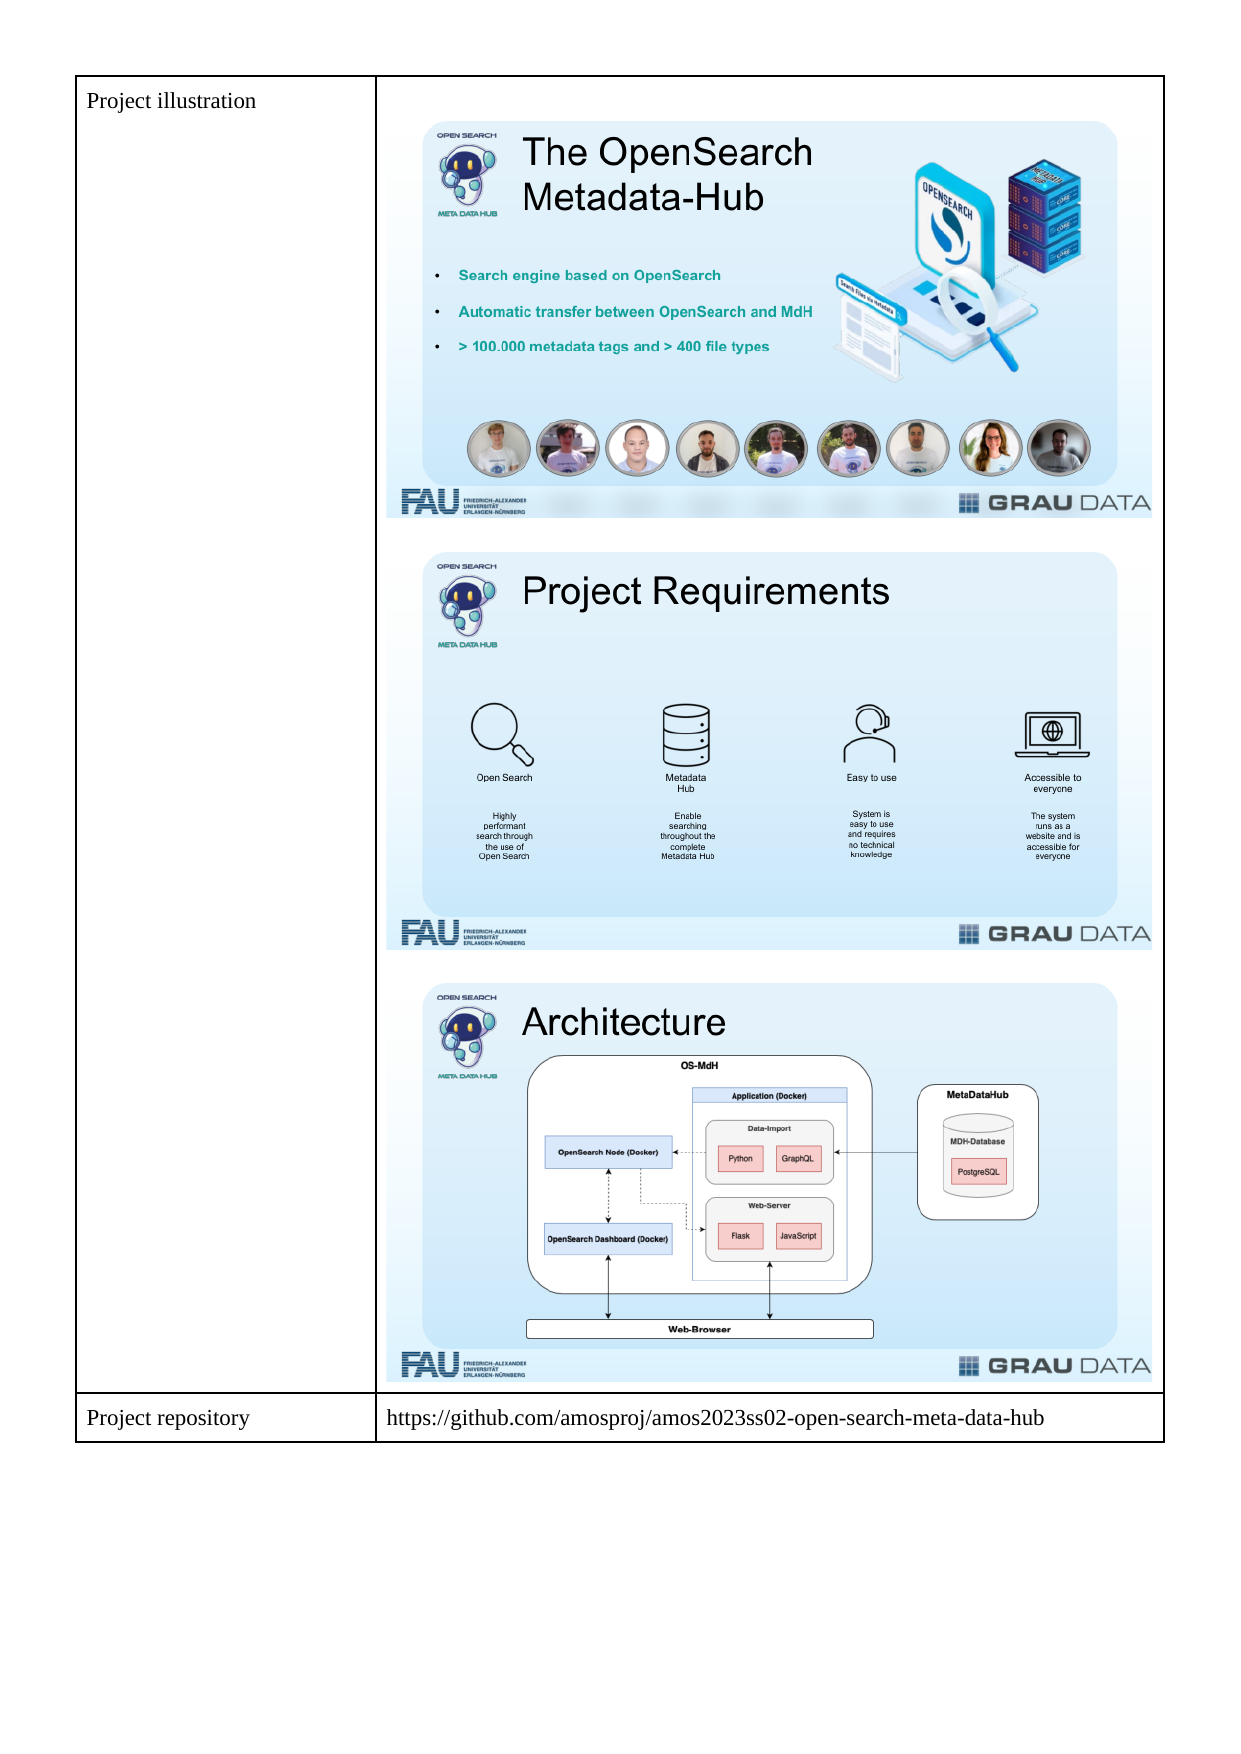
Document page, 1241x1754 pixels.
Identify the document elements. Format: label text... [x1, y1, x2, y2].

table_cell Project repository [77, 1394, 375, 1441]
picture [386, 87, 1153, 1382]
table_cell [377, 77, 1163, 1392]
table_cell https://github.com/amosproj/amos2023ss02-open-search-meta-data-hub [377, 1394, 1163, 1441]
table_cell Project illustration [77, 77, 375, 1392]
